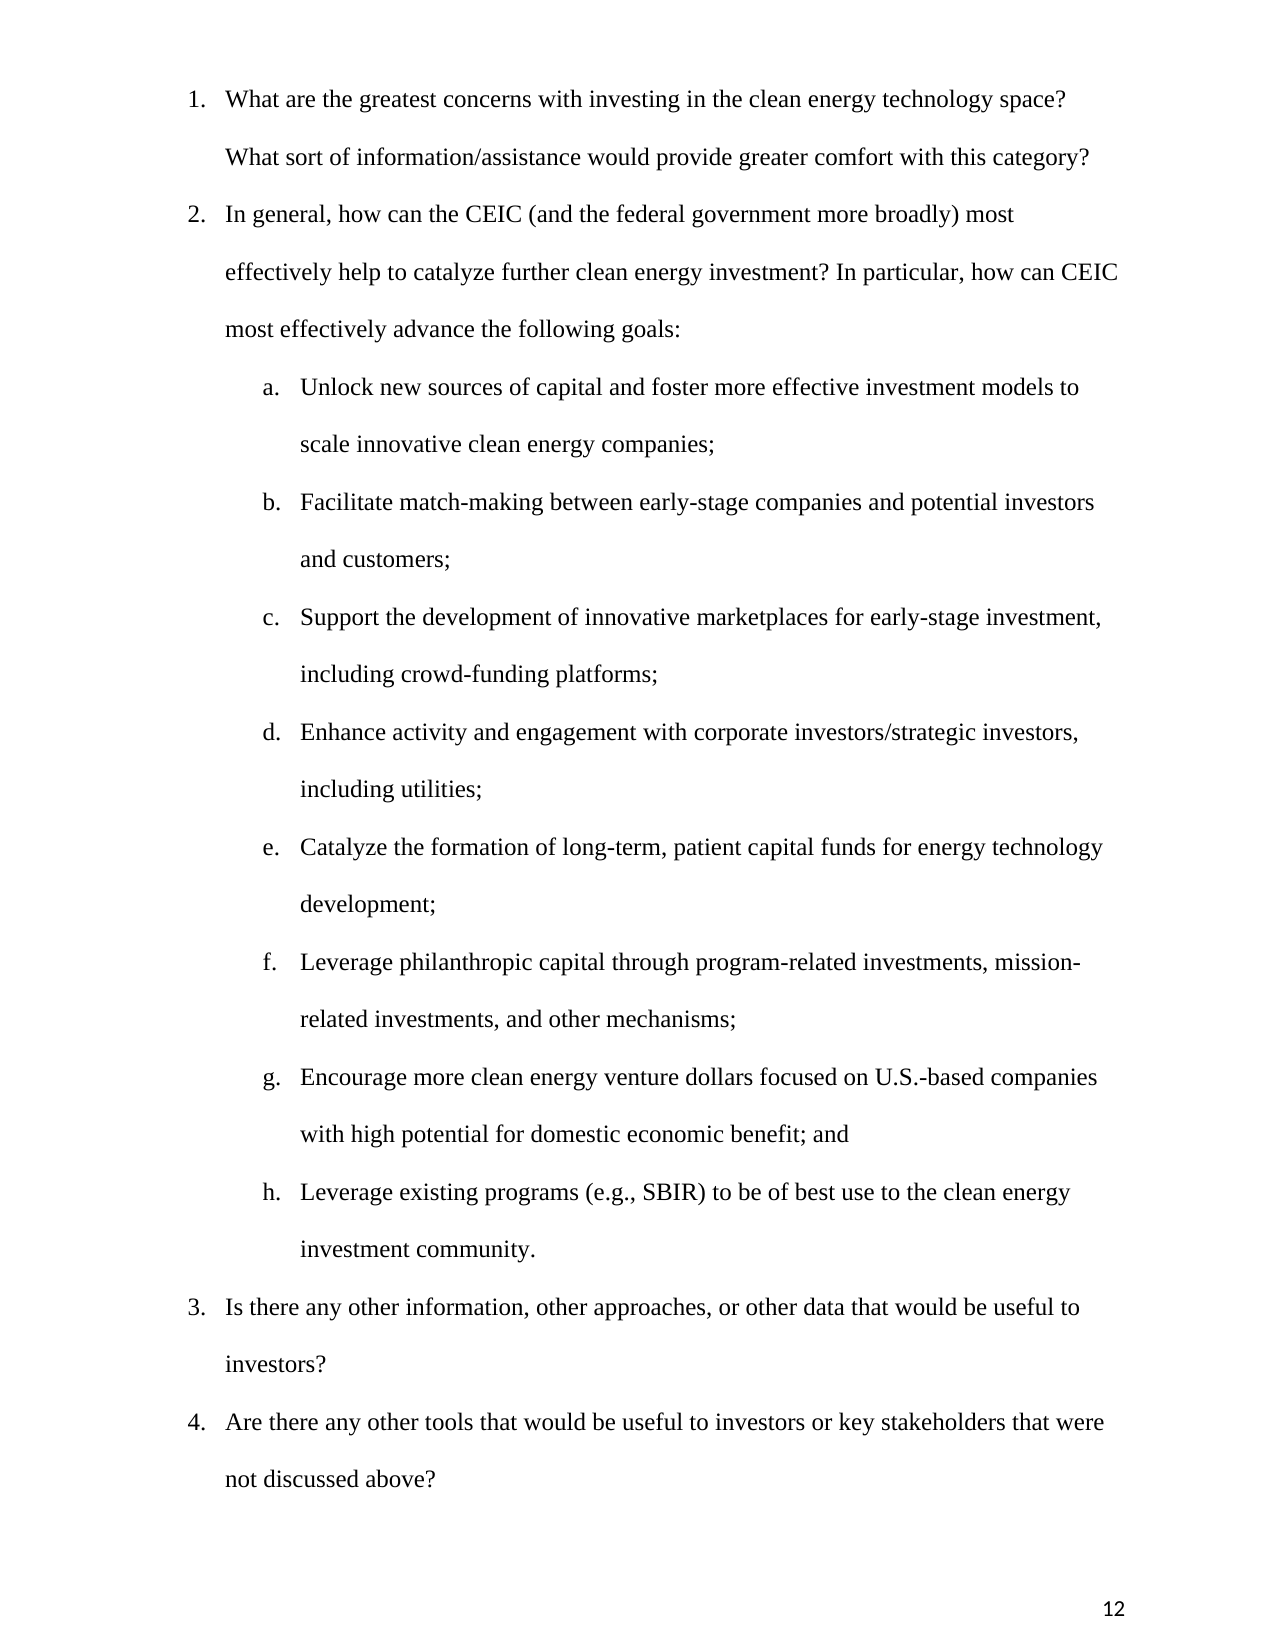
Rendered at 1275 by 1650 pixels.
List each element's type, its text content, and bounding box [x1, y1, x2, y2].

list Leverage philanthropic capital through program-related investments, mission-related investments, and other mechanisms; [262, 947, 1125, 1033]
list Support the development of innovative marketplaces for early-stage investment, including crowd-funding platforms; [262, 602, 1125, 688]
list Catalyze the formation of long-term, patient capital funds for energy technology development; [262, 832, 1125, 918]
list What are the greatest concerns with investing in the clean energy technology space? What sort of information/assistance would provide greater comfort with this category? [187, 84, 1125, 171]
list Are there any other tools that would be useful to investors or key stakeholders that were not discussed above? [187, 1407, 1125, 1493]
list Facilitate match-making between early-stage companies and potential investors and customers; [262, 487, 1125, 573]
list Enhance activity and engagement with corporate investors/strategic investors, including utilities; [262, 717, 1125, 803]
list In general, how can the CEIC (and the federal government more broadly) most effectively help to catalyze further clean energy investment? In particular, how can CEIC most effectively advance the following goals: [187, 199, 1125, 343]
list Leverage existing programs (e.g., SBIR) to be of best use to the clean energy investment community. [262, 1177, 1125, 1263]
list Is there any other information, other approaches, or other data that would be useful to investors? [187, 1292, 1125, 1378]
list Encourage more clean energy venture dollars focused on U.S.-based companies with high potential for domestic economic benefit; and [262, 1062, 1125, 1148]
list Unlock new sources of capital and foster more effective investment models to scale innovative clean energy companies; [262, 372, 1125, 458]
